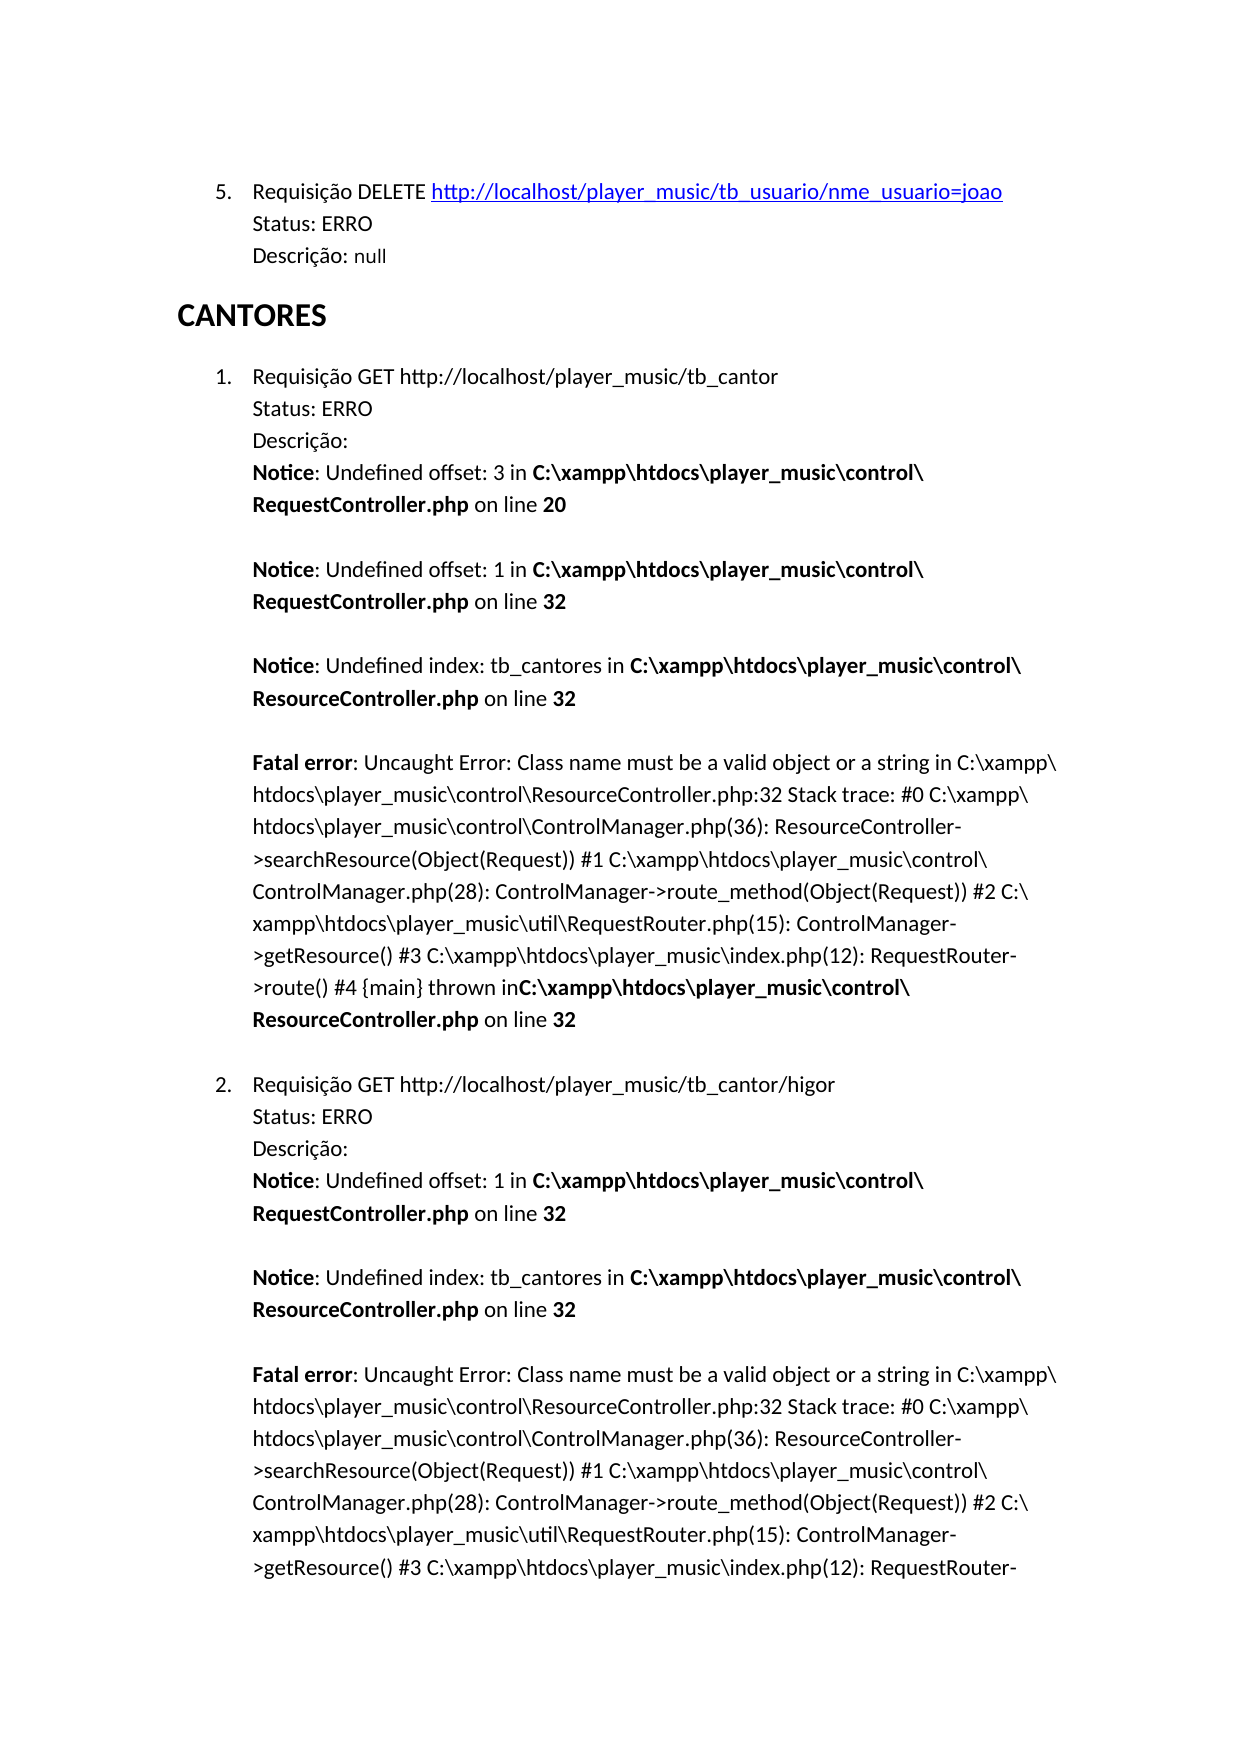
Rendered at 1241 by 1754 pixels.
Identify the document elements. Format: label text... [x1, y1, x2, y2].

list Descrição: Notice: Undefined offset: 3 in C:\xampp\htdocs\player_music\control\RequestController.php on line 20 Notice: Undefined offset: 1 in C:\xampp\htdocs\player_music\control\RequestController.php on line 32 Notice: Undefined index: tb_cantores in C:\xampp\htdocs\player_music\control\ResourceController.php on line 32 Fatal error: Uncaught Error: Class name must be a valid object or a string in C:\xampp\htdocs\player_music\control\ResourceController.php:32 Stack trace: #0 C:\xampp\htdocs\player_music\control\ControlManager.php(36): ResourceController->searchResource(Object(Request)) #1 C:\xampp\htdocs\player_music\control\ControlManager.php(28): ControlManager->route_method(Object(Request)) #2 C:\xampp\htdocs\player_music\util\RequestRouter.php(15): ControlManager->getResource() #3 C:\xampp\htdocs\player_music\index.php(12): RequestRouter->route() #4 {main} thrown inC:\xampp\htdocs\player_music\control\ResourceController.php on line 32 [252, 426, 1063, 1034]
list Status: ERRO [252, 394, 1063, 422]
list Requisição DELETE http://localhost/player_music/tb_usuario/nme_usuario=joao [215, 177, 1063, 205]
list Requisição GET http://localhost/player_music/tb_cantor [215, 362, 1063, 390]
list Descrição: null [252, 241, 1063, 269]
text CANTORES [177, 294, 1063, 335]
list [252, 1134, 1063, 1581]
list Status: ERRO [252, 1102, 1063, 1130]
list Status: ERRO [252, 209, 1063, 237]
list Requisição GET http://localhost/player_music/tb_cantor/higor [215, 1070, 1063, 1098]
